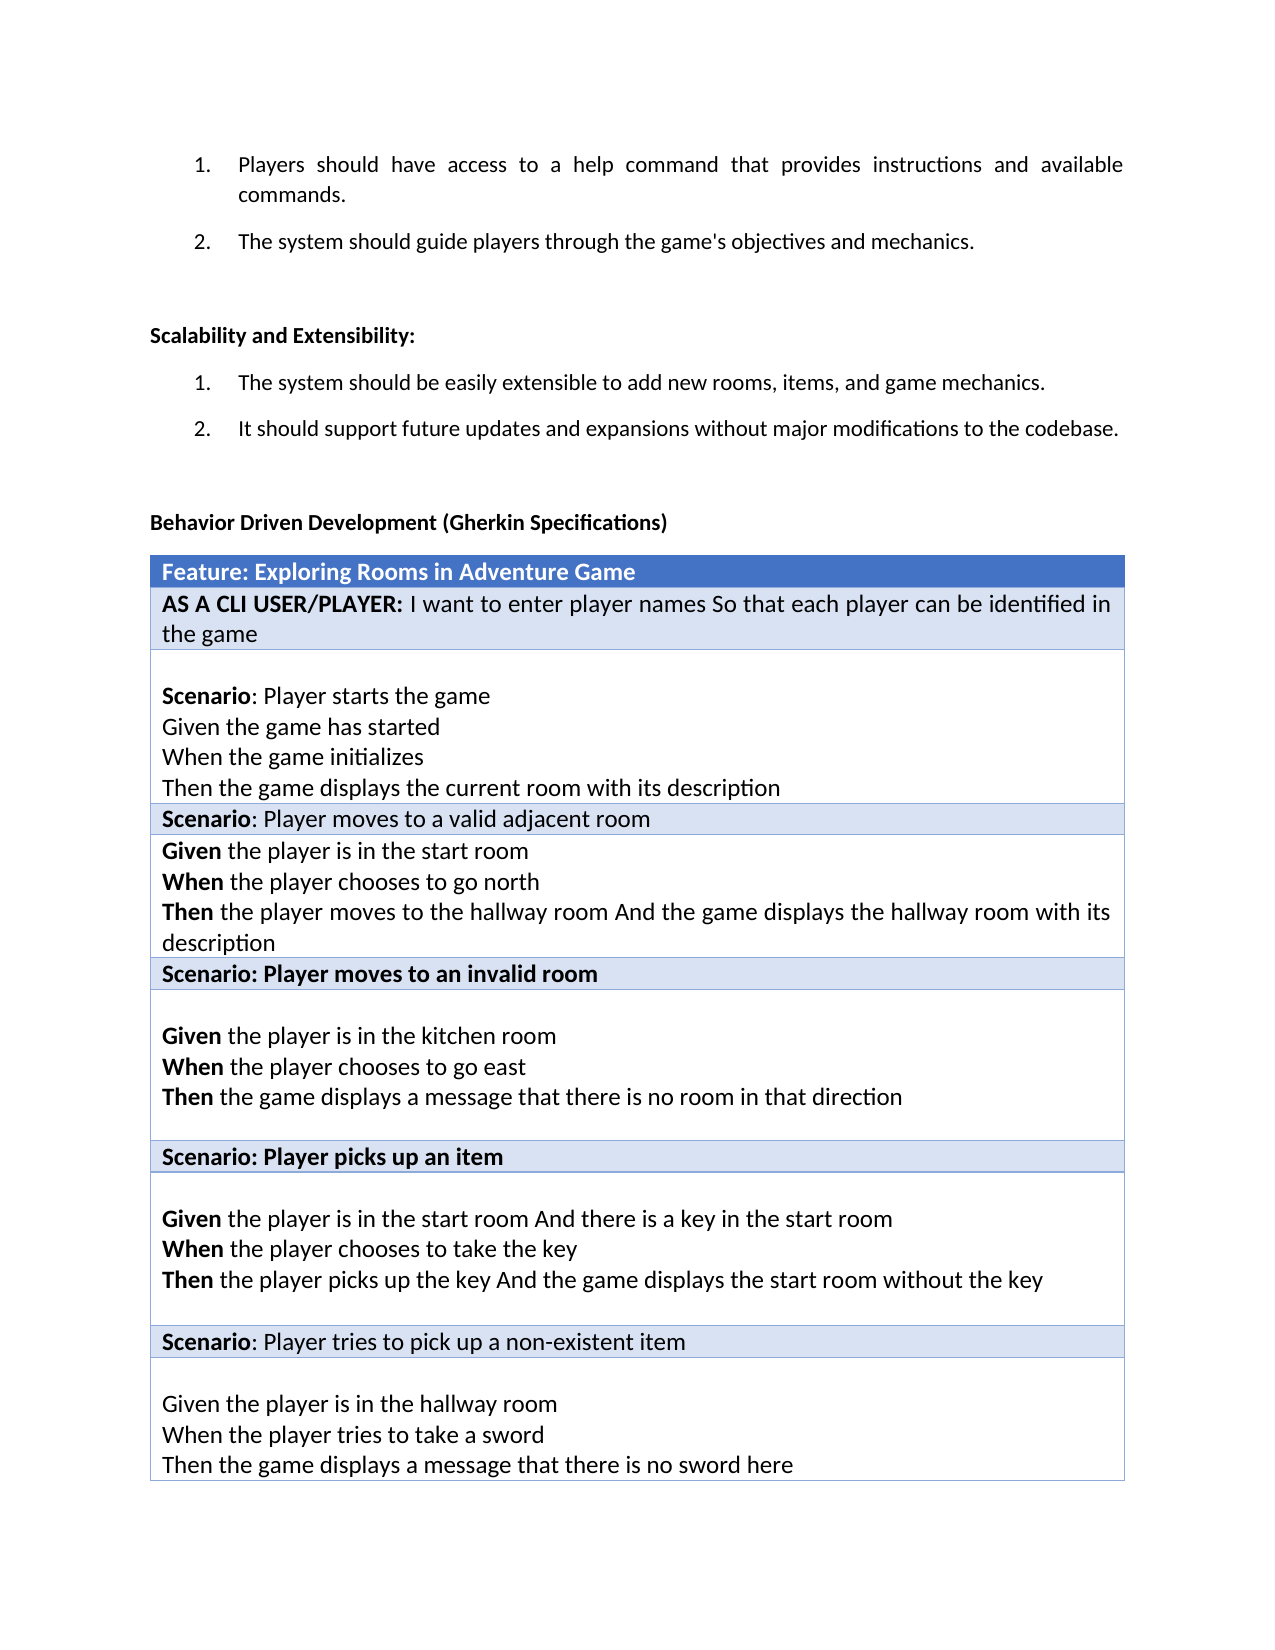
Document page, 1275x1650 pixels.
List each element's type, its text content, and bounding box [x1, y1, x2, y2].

table_cell Scenario: Player moves to a valid adjacent room [151, 804, 1124, 834]
list The system should guide players through the game's objectives and mechanics. [194, 227, 1125, 255]
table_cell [151, 1358, 1124, 1480]
table_cell Given the player is in the kitchen room When the player chooses to go east Then the game displays a message that there is no room in that direction [151, 990, 1124, 1140]
table_cell Given the player is in the start room And there is a key in the start room When the player chooses to take the key Then the player picks up the key And the game displays the start room without the key [151, 1173, 1124, 1325]
list The system should be easily extensible to add new rooms, items, and game mechanics. [194, 368, 1125, 396]
table_cell AS A CLI USER/PLAYER: I want to enter player names So that each player can be identified in the game [151, 588, 1124, 649]
table_cell Scenario: Player starts the game Given the game has started When the game initializes Then the game displays the current room with its description [151, 650, 1124, 802]
list It should support future updates and expansions without major modifications to the codebase. [194, 414, 1125, 443]
table_header Feature: Exploring Rooms in Adventure Game [151, 556, 1124, 587]
table_cell Scenario: Player picks up an item [151, 1141, 1124, 1171]
table_cell Scenario: Player tries to pick up a non-existent item [151, 1326, 1124, 1357]
table_cell Given the player is in the start room When the player chooses to go north Then the player moves to the hallway room And the game displays the hallway room with its description [151, 835, 1124, 957]
table_cell Scenario: Player moves to an invalid room [151, 958, 1124, 989]
list Players should have access to a help command that provides instructions and available commands. [194, 150, 1125, 208]
text Scalability and Extensibility: [150, 321, 1125, 349]
text Behavior Driven Development (Gherkin Specifications) [150, 508, 1125, 536]
